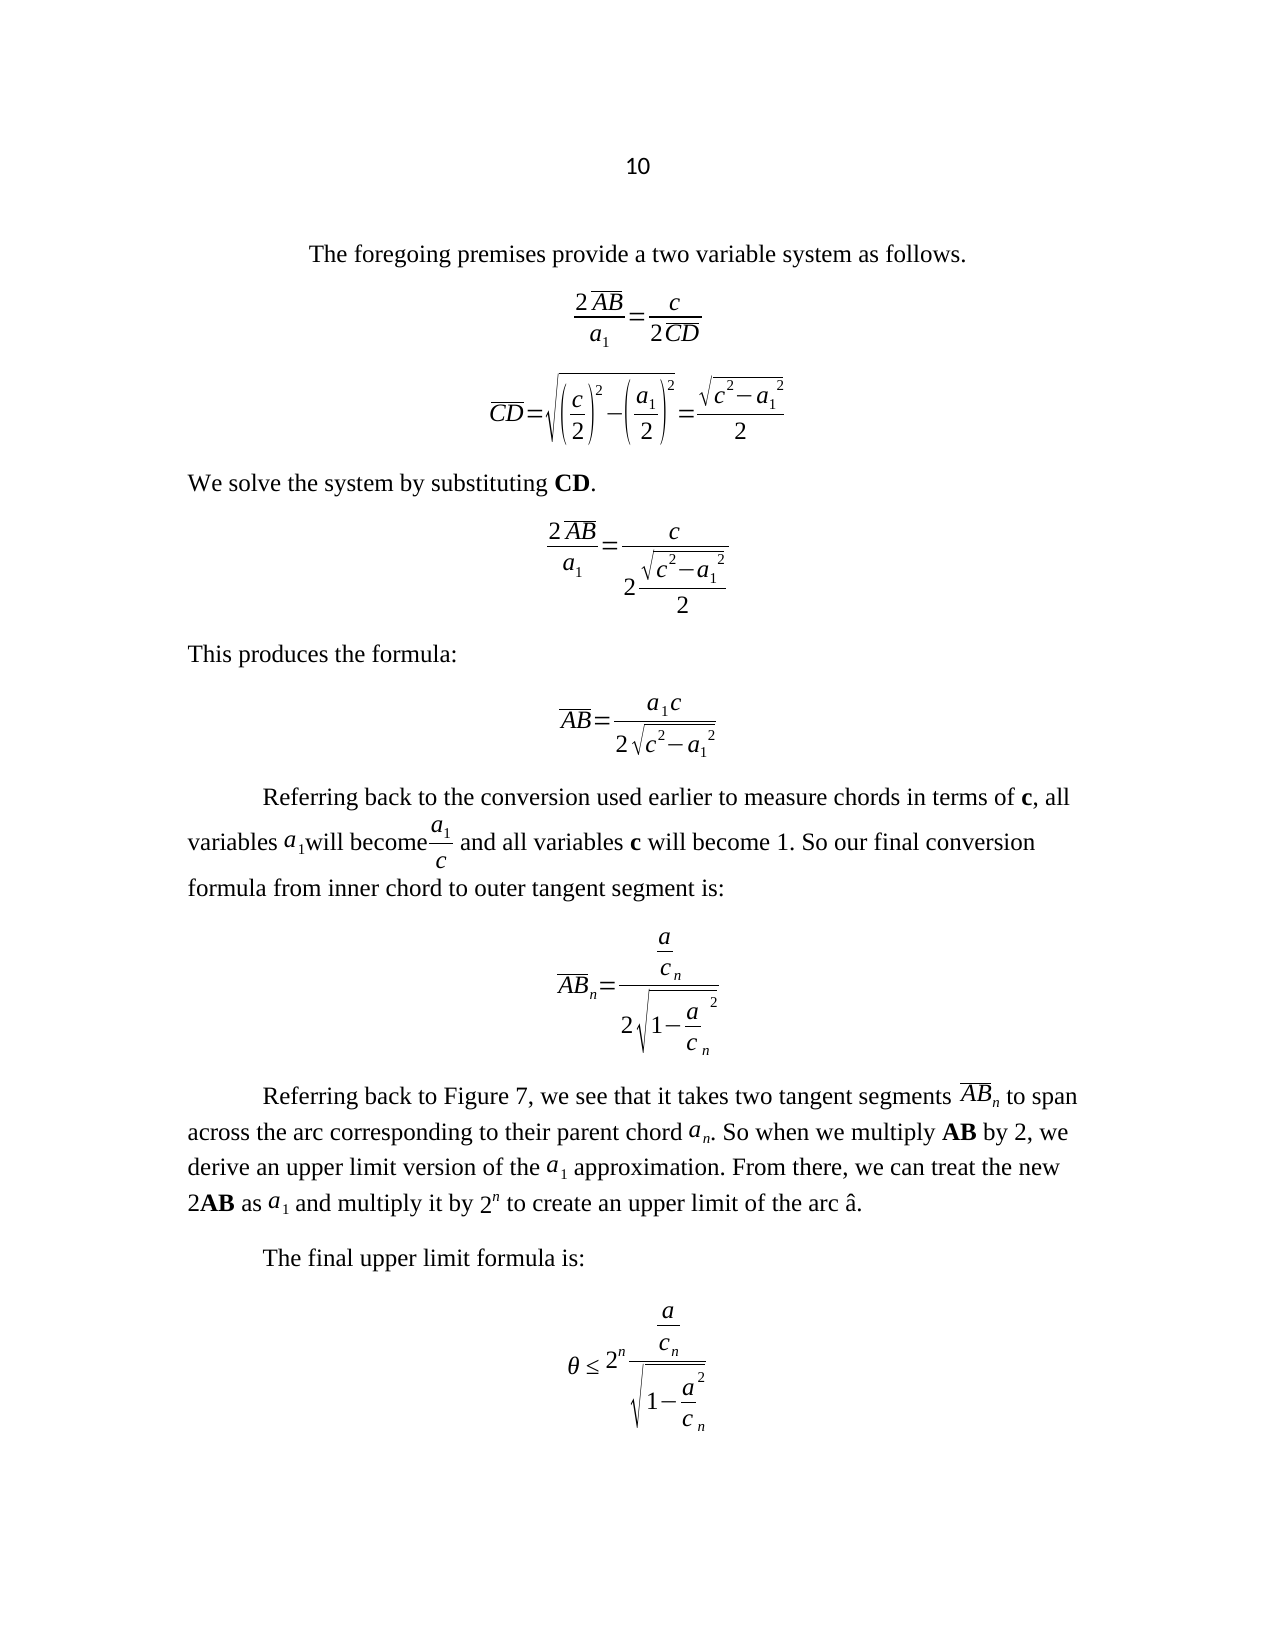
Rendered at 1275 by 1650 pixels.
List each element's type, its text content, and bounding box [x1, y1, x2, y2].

text The foregoing premises provide a two variable system as follows. [187, 239, 1087, 267]
text θ ≤ [187, 1297, 1087, 1434]
text This produces the formula: [187, 639, 1087, 667]
text Referring back to Figure 7, we see that it takes two tangent segments to span across the arc corresponding to their parent chord . So when we multiply AB by 2, we derive an upper limit version of the approximation. From there, we can treat the new 2AB as and multiply it by to create an upper limit of the arc â. [187, 1080, 1087, 1218]
text Referring back to the conversion used earlier to measure chords in terms of c, all variables will become and all variables c will become 1. So our final conversion formula from inner chord to outer tangent segment is: [187, 782, 1087, 902]
text The final upper limit formula is: [187, 1243, 1087, 1272]
text We solve the system by substituting CD. [187, 468, 1087, 497]
